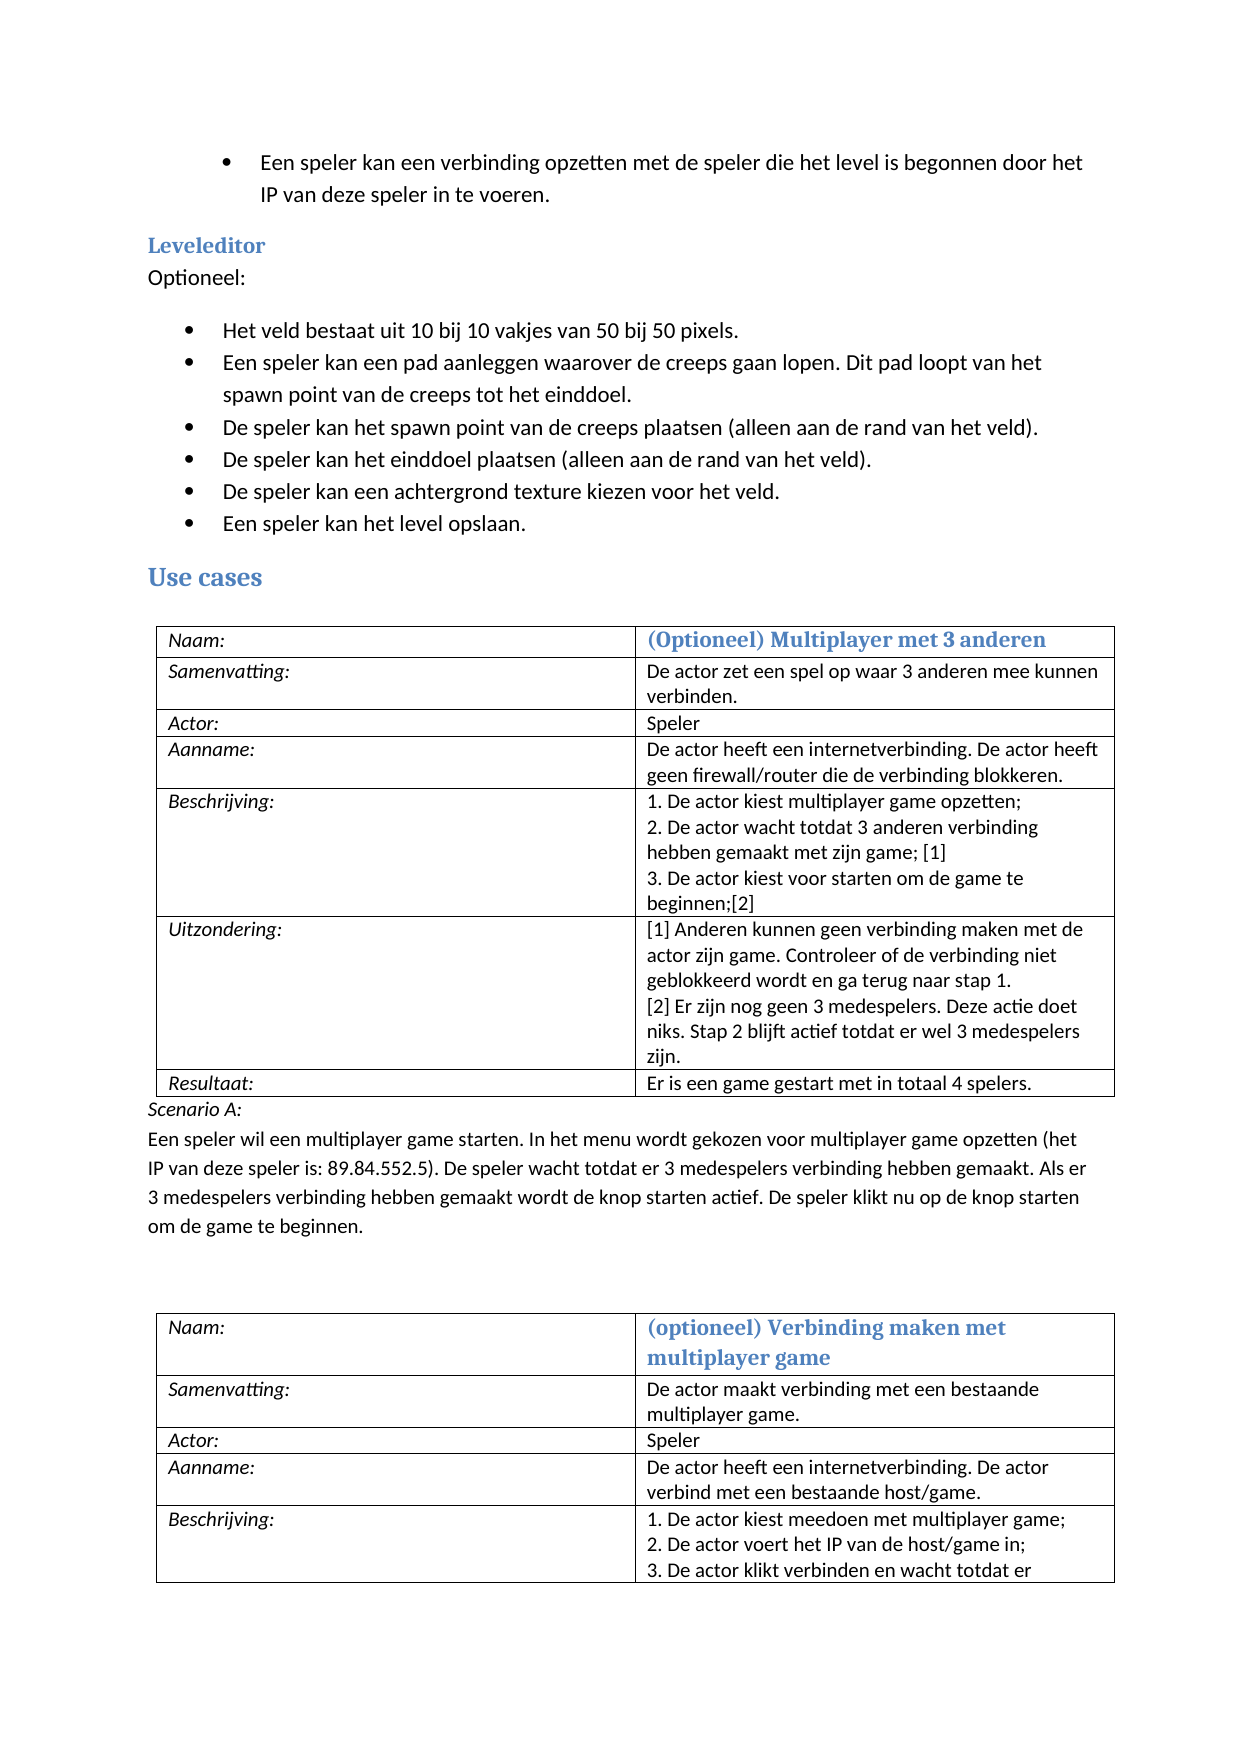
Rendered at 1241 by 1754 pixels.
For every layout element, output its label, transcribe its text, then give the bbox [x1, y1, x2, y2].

table_cell Uitzondering: [157, 917, 635, 1069]
list Een speler kan een pad aanleggen waarover de creeps gaan lopen. Dit pad loopt van het spawn point van de creeps tot het einddoel. [185, 348, 1093, 408]
table_cell Resultaat: [157, 1070, 635, 1096]
table_header (optioneel) Verbinding maken met multiplayer game [636, 1314, 1114, 1375]
list Een speler kan het level opslaan. [185, 509, 1093, 537]
table_header Naam: [157, 1314, 635, 1375]
table_cell Beschrijving: [157, 1506, 635, 1582]
subtitle Use cases [148, 562, 1093, 593]
list De speler kan het spawn point van de creeps plaatsen (alleen aan de rand van het veld). [185, 413, 1093, 441]
table_cell Actor: [157, 710, 635, 736]
text Optioneel: [148, 263, 1093, 291]
table_cell Samenvatting: [157, 658, 635, 709]
table_cell 1. De actor kiest multiplayer game opzetten; 2. De actor wacht totdat 3 anderen verbinding hebben gemaakt met zijn game; [1] 3. De actor kiest voor starten om de game te beginnen;[2] [636, 789, 1114, 916]
list De speler kan het einddoel plaatsen (alleen aan de rand van het veld). [185, 445, 1093, 473]
table_cell De actor maakt verbinding met een bestaande multiplayer game. [636, 1376, 1114, 1427]
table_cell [636, 1506, 1114, 1582]
table_cell Aanname: [157, 1454, 635, 1505]
table_header (Optioneel) Multiplayer met 3 anderen [636, 627, 1114, 657]
table_cell [1] Anderen kunnen geen verbinding maken met de actor zijn game. Controleer of de verbinding niet geblokkeerd wordt en ga terug naar stap 1. [2] Er zijn nog geen 3 medespelers. Deze actie doet niks. Stap 2 blijft actief totdat er wel 3 medespelers zijn. [636, 917, 1114, 1069]
table_cell De actor heeft een internetverbinding. De actor verbind met een bestaande host/game. [636, 1454, 1114, 1505]
table_cell Samenvatting: [157, 1376, 635, 1427]
table_header Naam: [157, 627, 635, 657]
list Het veld bestaat uit 10 bij 10 vakjes van 50 bij 50 pixels. [185, 316, 1093, 344]
table_cell Beschrijving: [157, 789, 635, 916]
subtitle Leveleditor [148, 233, 1093, 259]
table_cell Speler [636, 710, 1114, 736]
table_cell De actor zet een spel op waar 3 anderen mee kunnen verbinden. [636, 658, 1114, 709]
list Een speler kan een verbinding opzetten met de speler die het level is begonnen door het IP van deze speler in te voeren. [223, 148, 1093, 208]
table_cell Er is een game gestart met in totaal 4 spelers. [636, 1070, 1114, 1096]
text Scenario A: Een speler wil een multiplayer game starten. In het menu wordt gekozen voor multiplayer game opzetten (het IP van deze speler is: 89.84.552.5). De speler wacht totdat er 3 medespelers verbinding hebben gemaakt. Als er 3 medespelers verbinding hebben gemaakt wordt de knop starten actief. De speler klikt nu op de knop starten om de game te beginnen. [148, 1097, 1093, 1239]
table_cell Aanname: [157, 737, 635, 787]
table_cell Speler [636, 1428, 1114, 1453]
table_cell Actor: [157, 1428, 635, 1453]
list De speler kan een achtergrond texture kiezen voor het veld. [185, 477, 1093, 505]
table_cell De actor heeft een internetverbinding. De actor heeft geen firewall/router die de verbinding blokkeren. [636, 737, 1114, 787]
